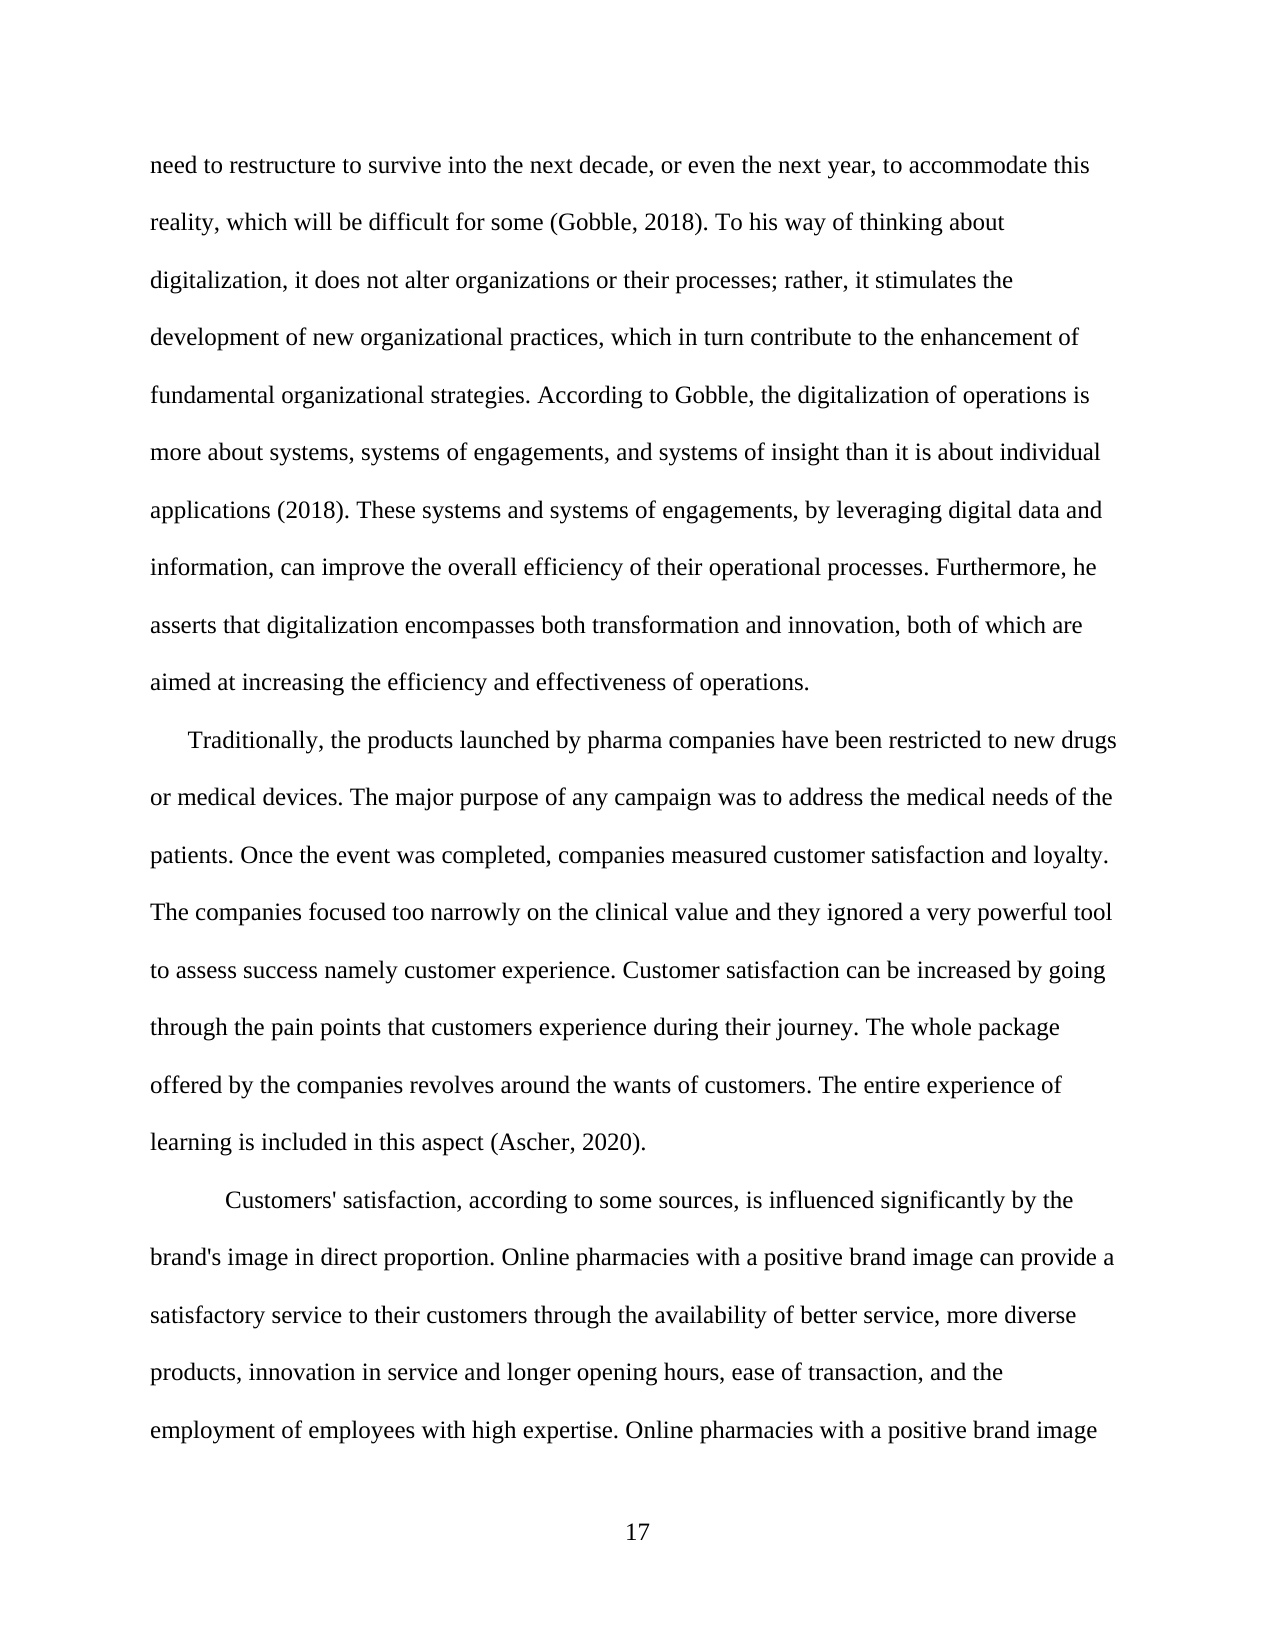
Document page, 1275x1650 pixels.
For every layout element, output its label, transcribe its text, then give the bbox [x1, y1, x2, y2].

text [150, 150, 1125, 696]
text Traditionally, the products launched by pharma companies have been restricted to new drugs or medical devices. The major purpose of any campaign was to address the medical needs of the patients. Once the event was completed, companies measured customer satisfaction and loyalty. The companies focused too narrowly on the clinical value and they ignored a very powerful tool to assess success namely customer experience. Customer satisfaction can be increased by going through the pain points that customers experience during their journey. The whole package offered by the companies revolves around the wants of customers. The entire experience of learning is included in this aspect. [150, 725, 1125, 1156]
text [150, 1185, 1125, 1444]
